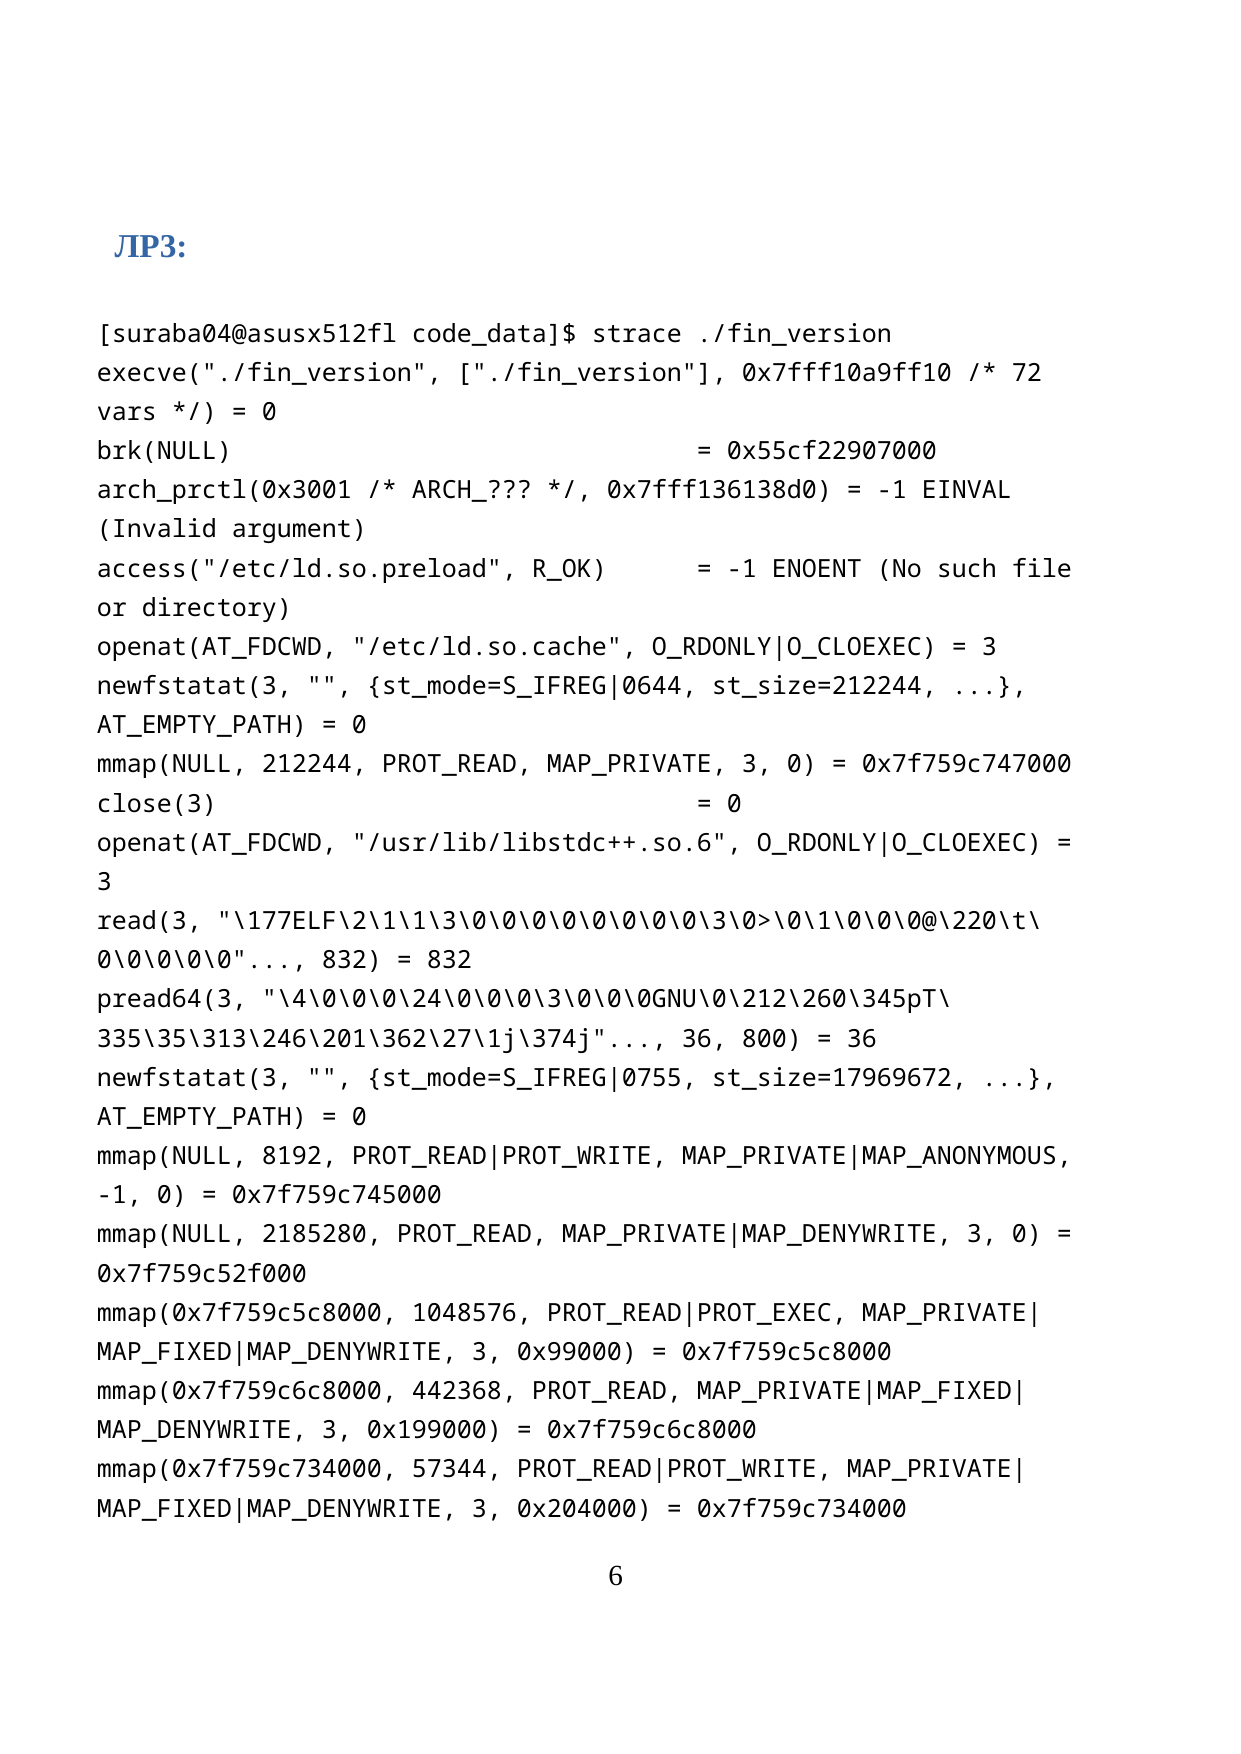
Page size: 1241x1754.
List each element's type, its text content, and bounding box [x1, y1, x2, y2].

text access("/etc/ld.so.preload", R_OK) = -1 ENOENT (No such file or directory) [97, 550, 1091, 623]
text openat(AT_FDCWD, "/usr/lib/libstdc++.so.6", O_RDONLY|O_CLOEXEC) = 3 [97, 824, 1091, 898]
text mmap(0x7f759c5c8000, 1048576, PROT_READ|PROT_EXEC, MAP_PRIVATE|MAP_FIXED|MAP_DENYWRITE, 3, 0x99000) = 0x7f759c5c8000 [97, 1294, 1091, 1368]
text mmap(0x7f759c734000, 57344, PROT_READ|PROT_WRITE, MAP_PRIVATE|MAP_FIXED|MAP_DENYWRITE, 3, 0x204000) = 0x7f759c734000 [97, 1451, 1091, 1524]
text newfstatat(3, "", {st_mode=S_IFREG|0644, st_size=212244, ...}, AT_EMPTY_PATH) = 0 [97, 668, 1091, 741]
text mmap(NULL, 2185280, PROT_READ, MAP_PRIVATE|MAP_DENYWRITE, 3, 0) = 0x7f759c52f000 [97, 1216, 1091, 1289]
text arch_prctl(0x3001 /* ARCH_??? */, 0x7fff136138d0) = -1 EINVAL (Invalid argument) [97, 472, 1091, 545]
text [suraba04@asusx512fl code_data]$ strace ./fin_version [97, 315, 1091, 349]
text brk(NULL) = 0x55cf22907000 [97, 433, 1091, 467]
text mmap(0x7f759c6c8000, 442368, PROT_READ, MAP_PRIVATE|MAP_FIXED|MAP_DENYWRITE, 3, 0x199000) = 0x7f759c6c8000 [97, 1373, 1091, 1446]
text mmap(NULL, 8192, PROT_READ|PROT_WRITE, MAP_PRIVATE|MAP_ANONYMOUS, -1, 0) = 0x7f759c745000 [97, 1138, 1091, 1211]
text newfstatat(3, "", {st_mode=S_IFREG|0755, st_size=17969672, ...}, AT_EMPTY_PATH) = 0 [97, 1059, 1091, 1133]
subtitle ЛР3: [114, 226, 1073, 264]
text openat(AT_FDCWD, "/etc/ld.so.cache", O_RDONLY|O_CLOEXEC) = 3 [97, 628, 1091, 663]
text close(3) = 0 [97, 785, 1091, 819]
text execve("./fin_version", ["./fin_version"], 0x7fff10a9ff10 /* 72 vars */) = 0 [97, 354, 1091, 428]
text pread64(3, "\4\0\0\0\24\0\0\0\3\0\0\0GNU\0\212\260\345pT\335\35\313\246\201\362\27\1j\374j"..., 36, 800) = 36 [97, 981, 1091, 1054]
text mmap(NULL, 212244, PROT_READ, MAP_PRIVATE, 3, 0) = 0x7f759c747000 [97, 746, 1091, 780]
text read(3, "\177ELF\2\1\1\3\0\0\0\0\0\0\0\0\3\0>\0\1\0\0\0@\220\t\0\0\0\0\0"..., 832) = 832 [97, 903, 1091, 976]
